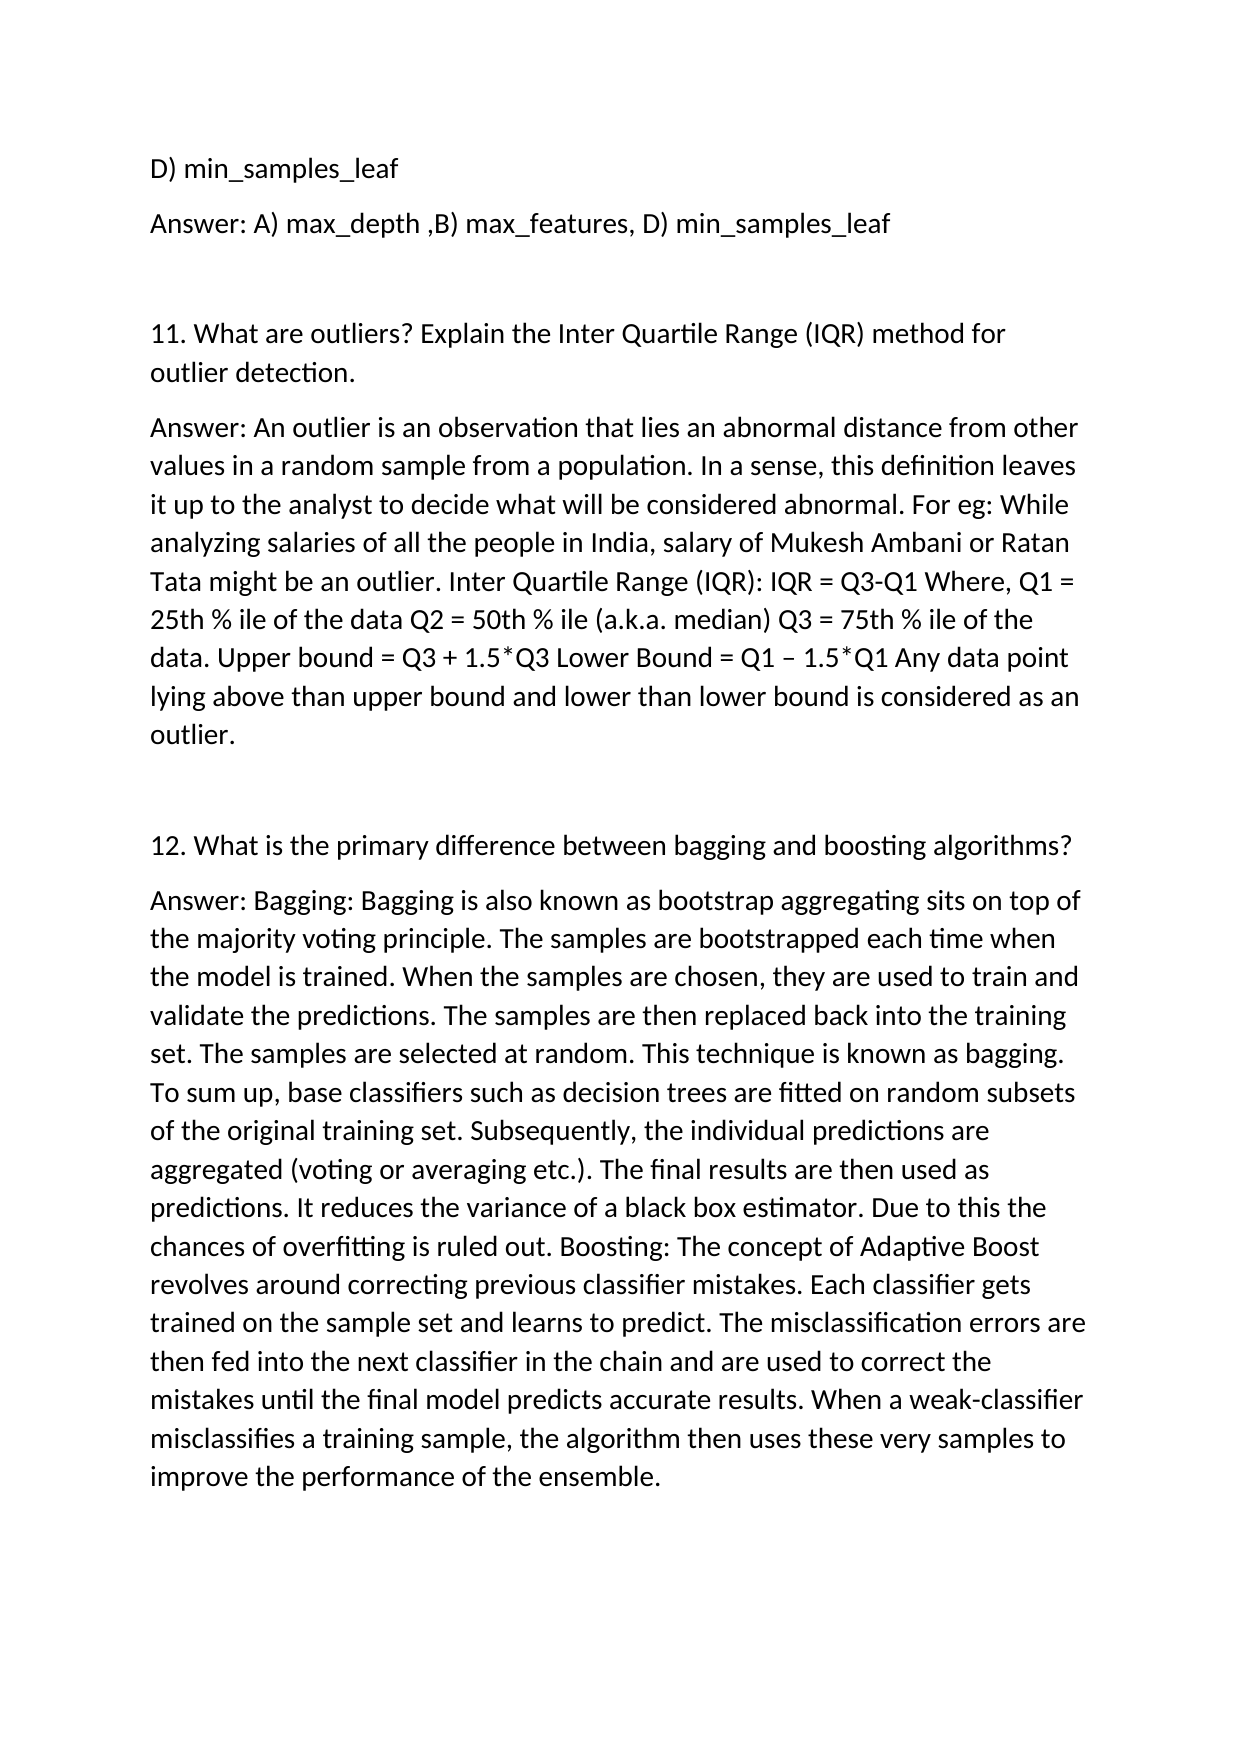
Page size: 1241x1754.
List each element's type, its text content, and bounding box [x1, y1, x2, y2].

text D) min_samples_leaf [150, 150, 1090, 186]
text 11. What are outliers? Explain the Inter Quartile Range (IQR) method for outlier detection. [150, 315, 1090, 389]
text Answer: A) max_depth ,B) max_features, D) min_samples_leaf [150, 205, 1090, 241]
text Answer: An outlier is an observation that lies an abnormal distance from other values in a random sample from a population. In a sense, this definition leaves it up to the analyst to decide what will be considered abnormal. For eg: While analyzing salaries of all the people in India, salary of Mukesh Ambani or Ratan Tata might be an outlier. Inter Quartile Range (IQR): IQR = Q3-Q1 Where, Q1 = 25th % ile of the data Q2 = 50th % ile (a.k.a. median) Q3 = 75th % ile of the data. Upper bound = Q3 + 1.5*Q3 Lower Bound = Q1 – 1.5*Q1 Any data point lying above than upper bound and lower than lower bound is considered as an outlier. [150, 409, 1090, 752]
text 12. What is the primary difference between bagging and boosting algorithms? [150, 827, 1090, 862]
text Answer: Bagging: Bagging is also known as bootstrap aggregating sits on top of the majority voting principle. The samples are bootstrapped each time when the model is trained. When the samples are chosen, they are used to train and validate the predictions. The samples are then replaced back into the training set. The samples are selected at random. This technique is known as bagging. To sum up, base classifiers such as decision trees are fitted on random subsets of the original training set. Subsequently, the individual predictions are aggregated (voting or averaging etc.). The final results are then used as predictions. It reduces the variance of a black box estimator. Due to this the chances of overfitting is ruled out. Boosting: The concept of Adaptive Boost revolves around correcting previous classifier mistakes. Each classifier gets trained on the sample set and learns to predict. The misclassification errors are then fed into the next classifier in the chain and are used to correct the mistakes until the final model predicts accurate results. When a weak-classifier misclassifies a training sample, the algorithm then uses these very samples to improve the performance of the ensemble. [150, 882, 1090, 1494]
